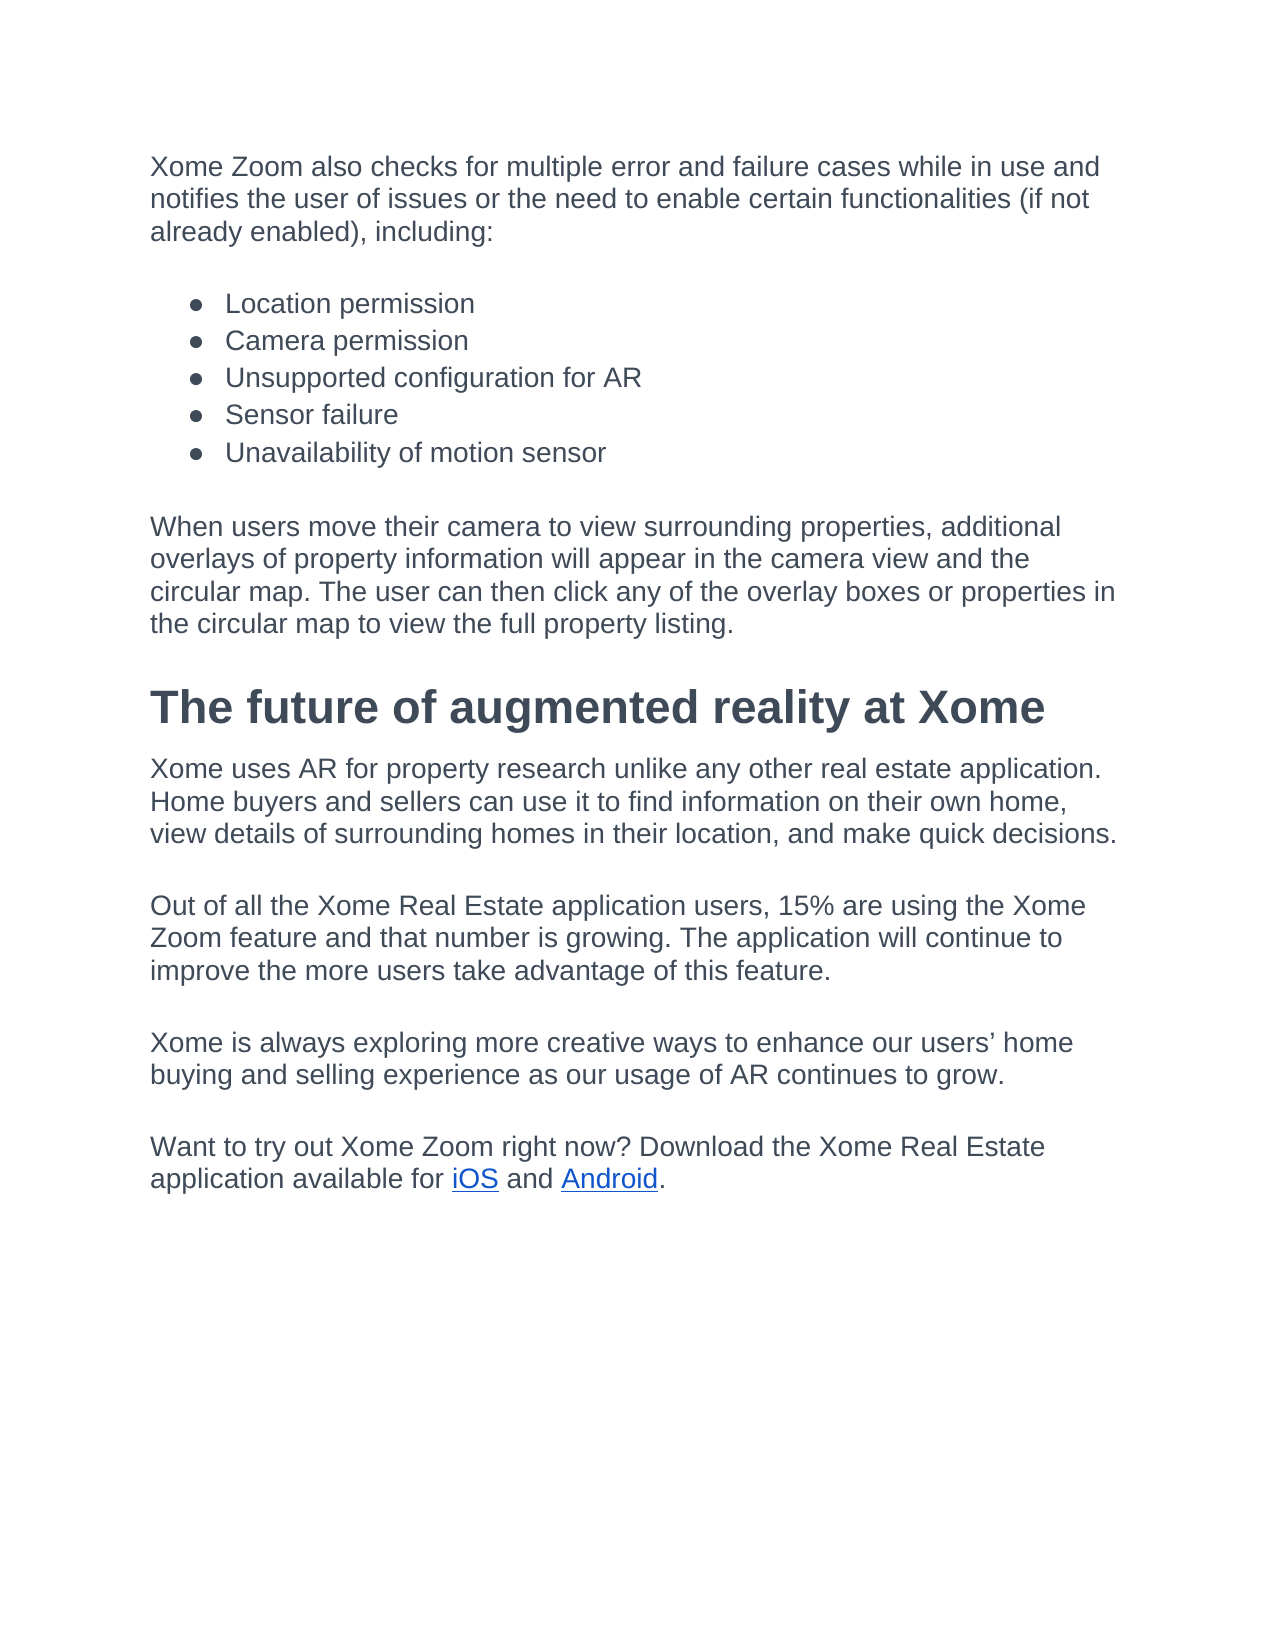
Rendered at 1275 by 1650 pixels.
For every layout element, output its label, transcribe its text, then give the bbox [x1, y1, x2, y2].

text Want to try out Xome Zoom right now? Download the Xome Real Estate application available for iOS and Android. [150, 1130, 1125, 1195]
text Xome is always exploring more creative ways to enhance our users’ home buying and selling experience as our usage of AR continues to grow. [150, 1026, 1125, 1090]
list Unavailability of motion sensor [187, 436, 1125, 468]
list Sensor failure [187, 398, 1125, 431]
list Unsupported configuration for AR [187, 361, 1125, 393]
text Xome uses AR for property research unlike any other real estate application. Home buyers and sellers can use it to find information on their own home, view details of surrounding homes in their location, and make quick decisions. [150, 752, 1125, 849]
text Out of all the Xome Real Estate application users, 15% are using the Xome Zoom feature and that number is growing. The application will continue to improve the more users take advantage of this feature. [150, 889, 1125, 986]
list Camera permission [187, 324, 1125, 356]
list Location permission [187, 287, 1125, 319]
text Xome Zoom also checks for multiple error and failure cases while in use and notifies the user of issues or the need to enable certain functionalities (if not already enabled), including: [150, 150, 1125, 247]
subtitle The future of augmented reality at Xome [150, 679, 1125, 733]
text When users move their camera to view surrounding properties, additional overlays of property information will appear in the camera view and the circular map. The user can then click any of the overlay boxes or properties in the circular map to view the full property listing. [150, 510, 1125, 639]
